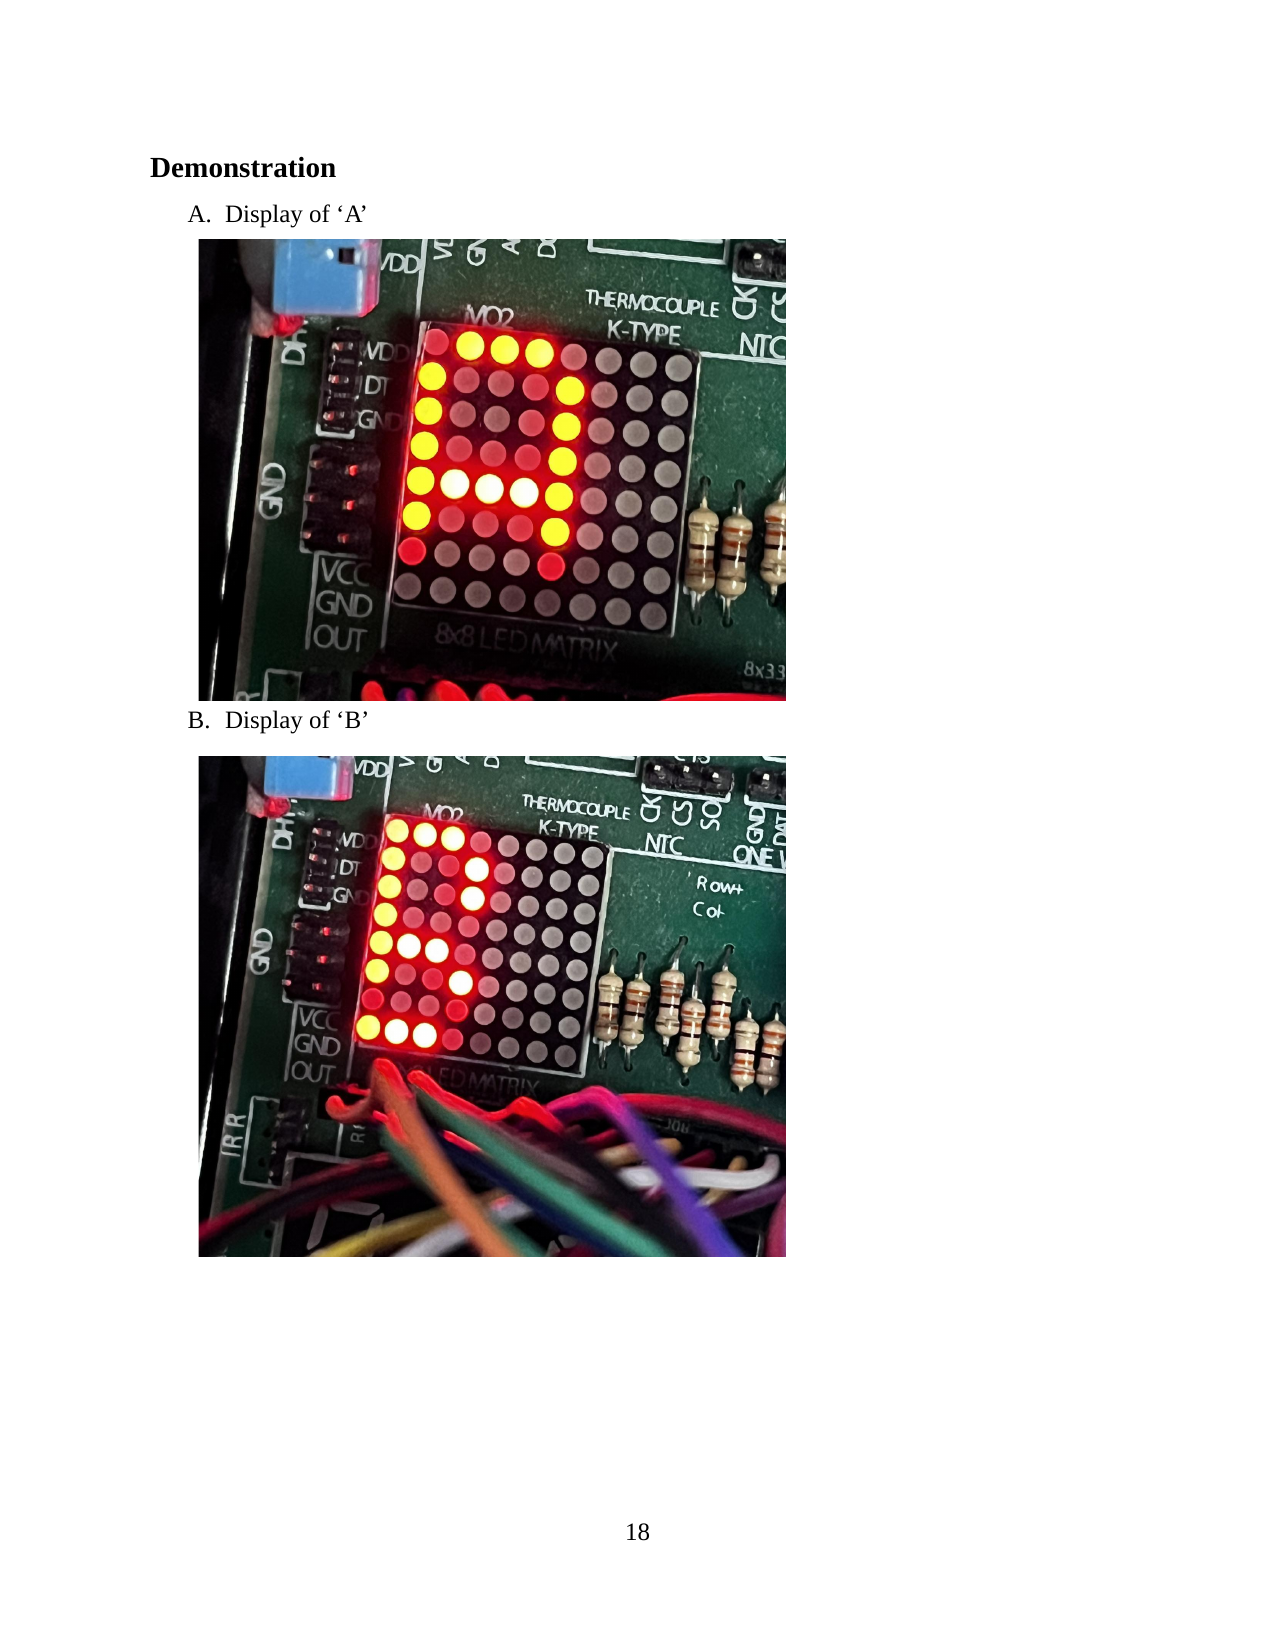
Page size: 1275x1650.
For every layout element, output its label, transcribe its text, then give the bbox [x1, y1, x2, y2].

picture [198, 756, 786, 1257]
list Display of ‘A’ [187, 199, 1125, 227]
picture [198, 239, 786, 701]
subtitle Demonstration [150, 150, 1125, 183]
